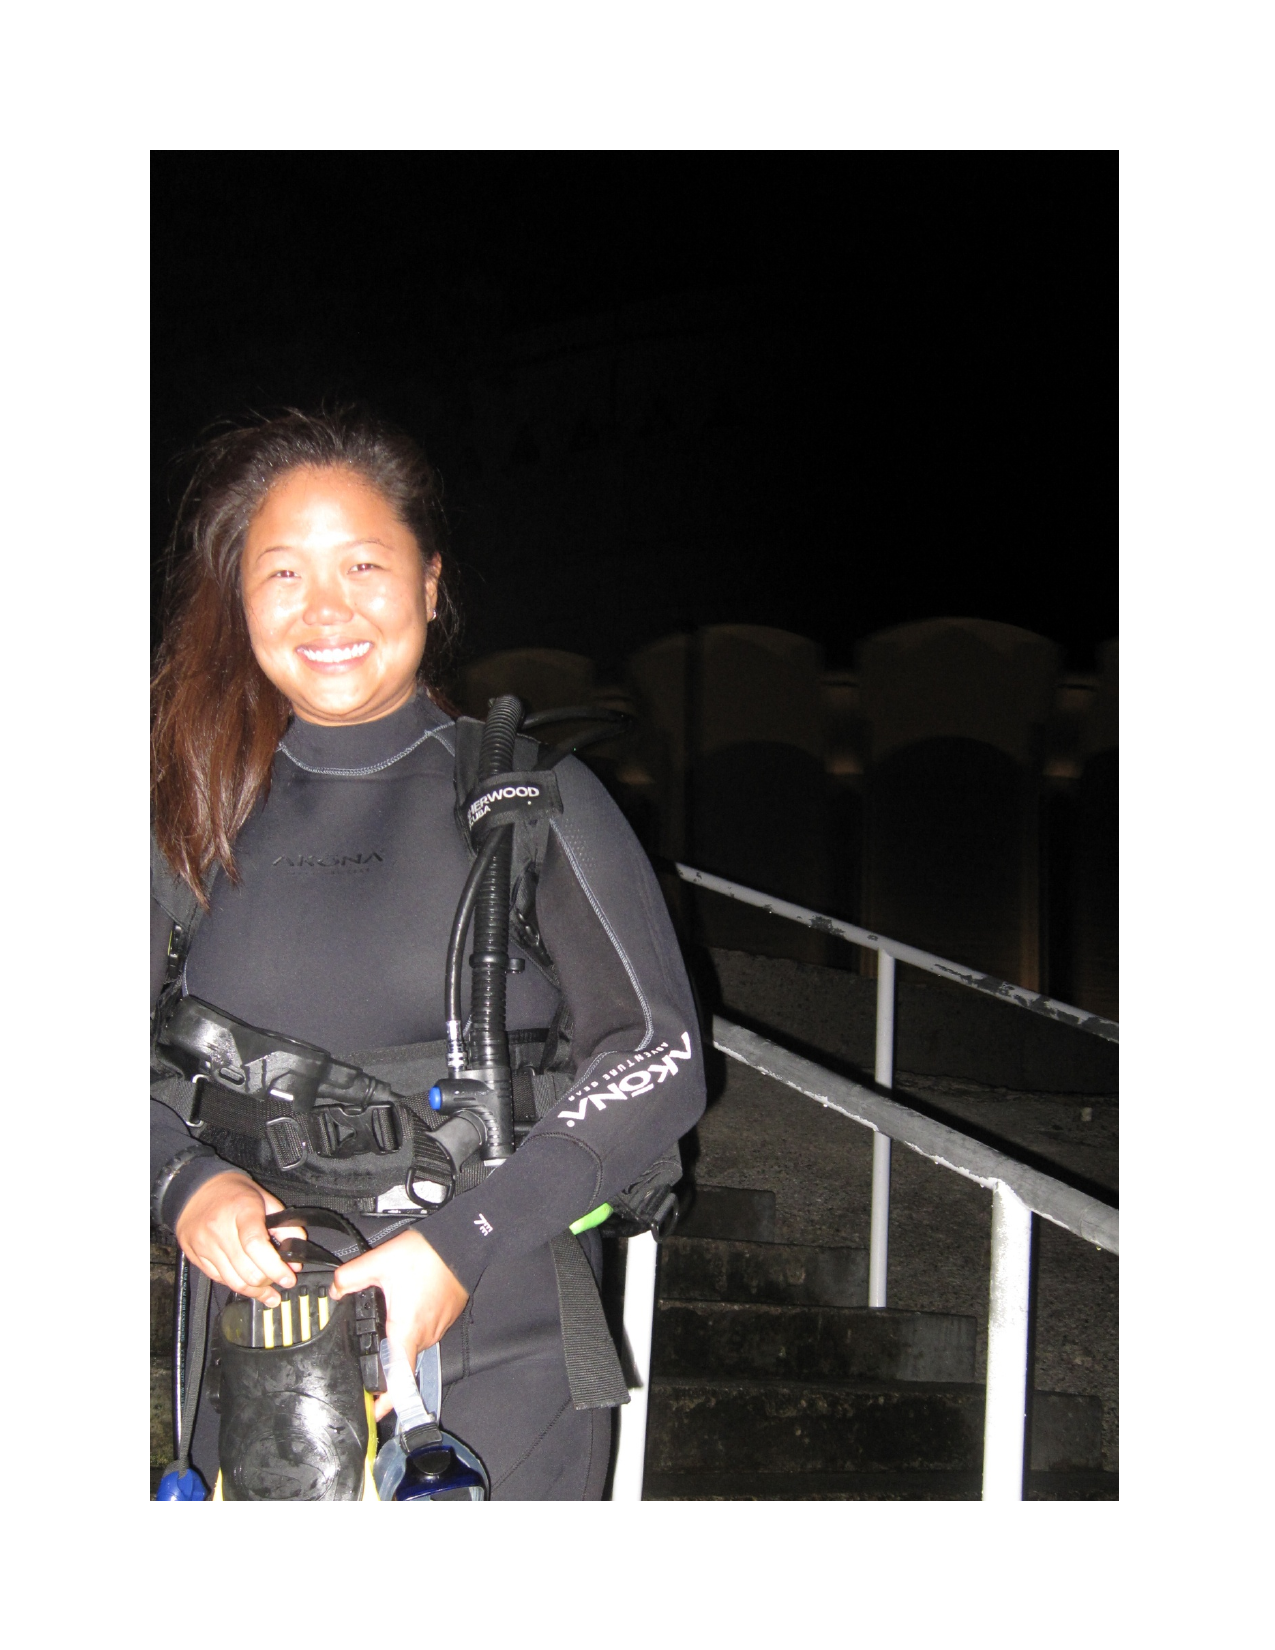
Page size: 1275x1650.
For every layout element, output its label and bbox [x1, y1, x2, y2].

picture [150, 150, 1119, 1501]
